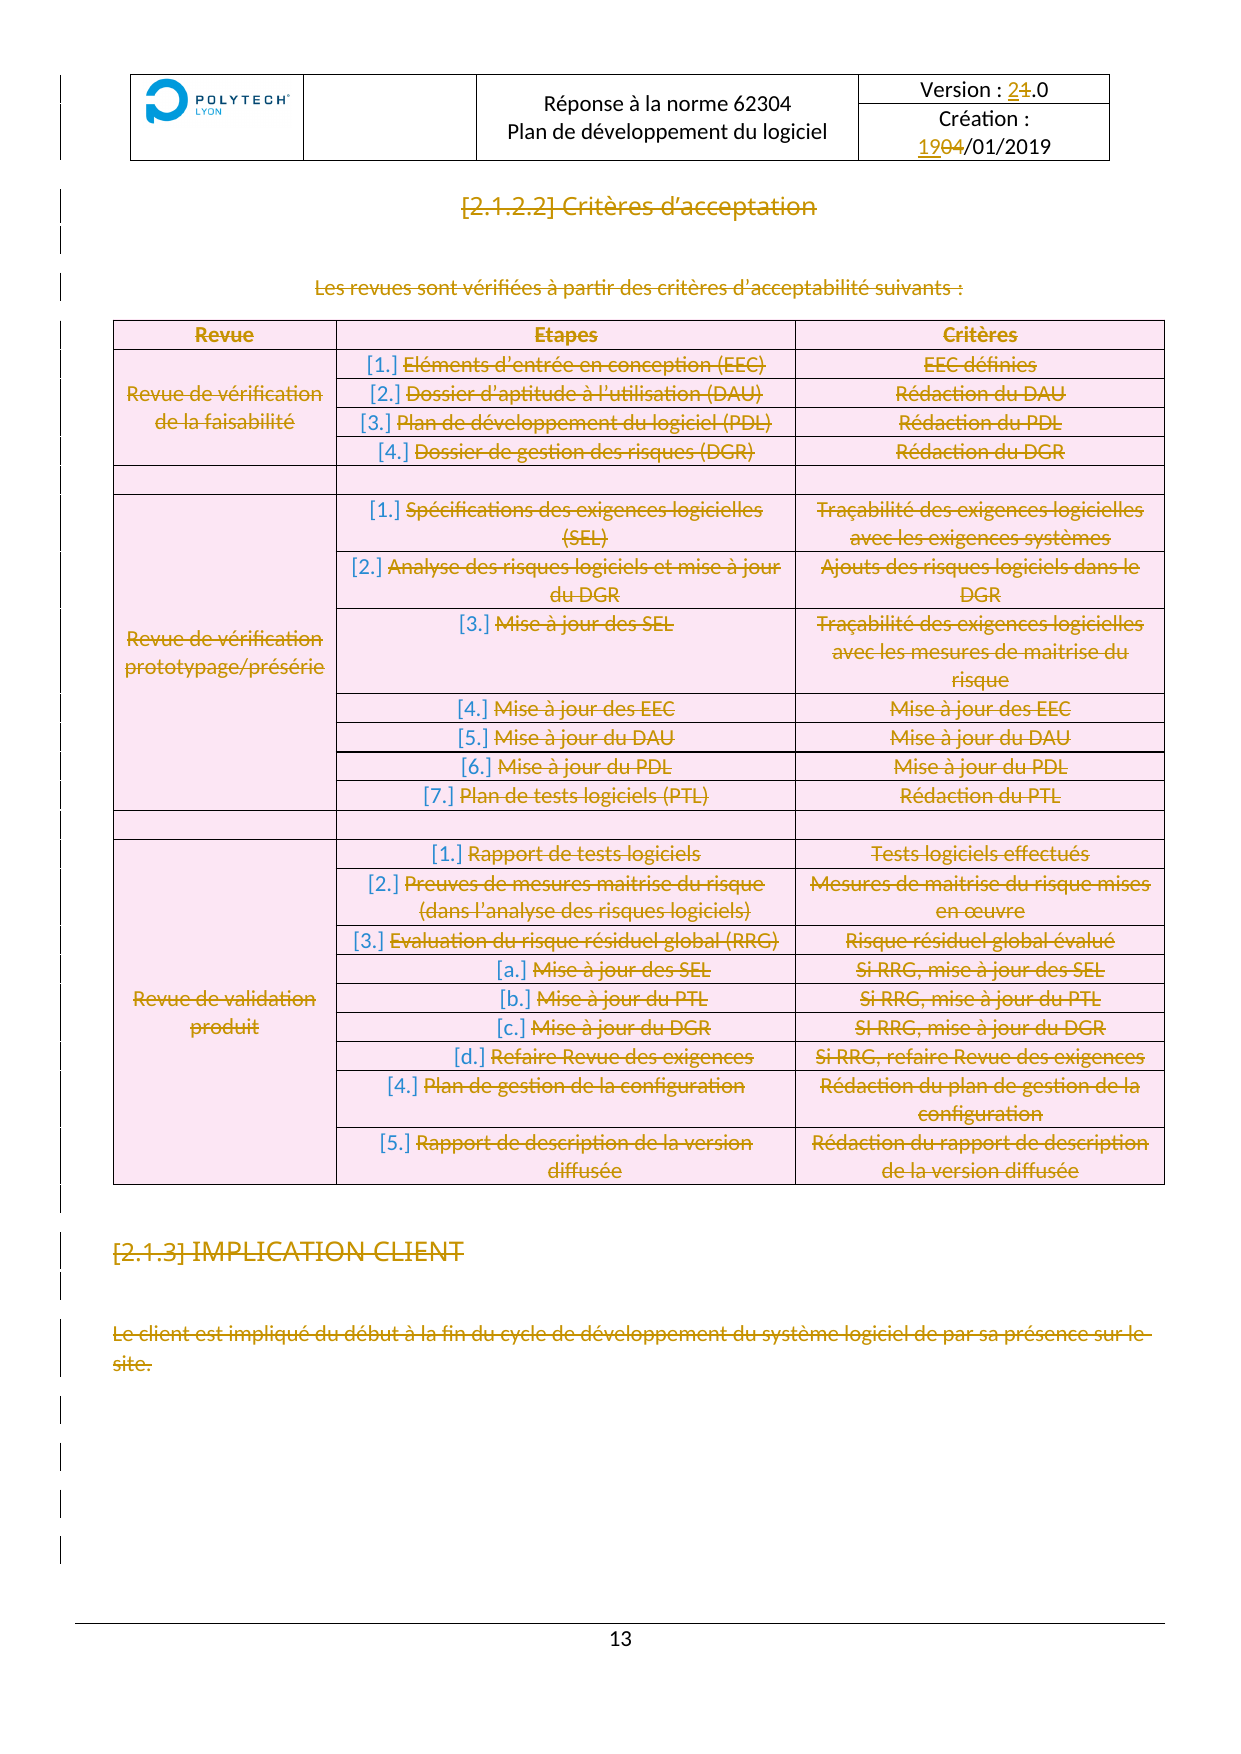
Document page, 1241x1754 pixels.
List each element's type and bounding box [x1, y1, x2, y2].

picture [142, 75, 293, 128]
